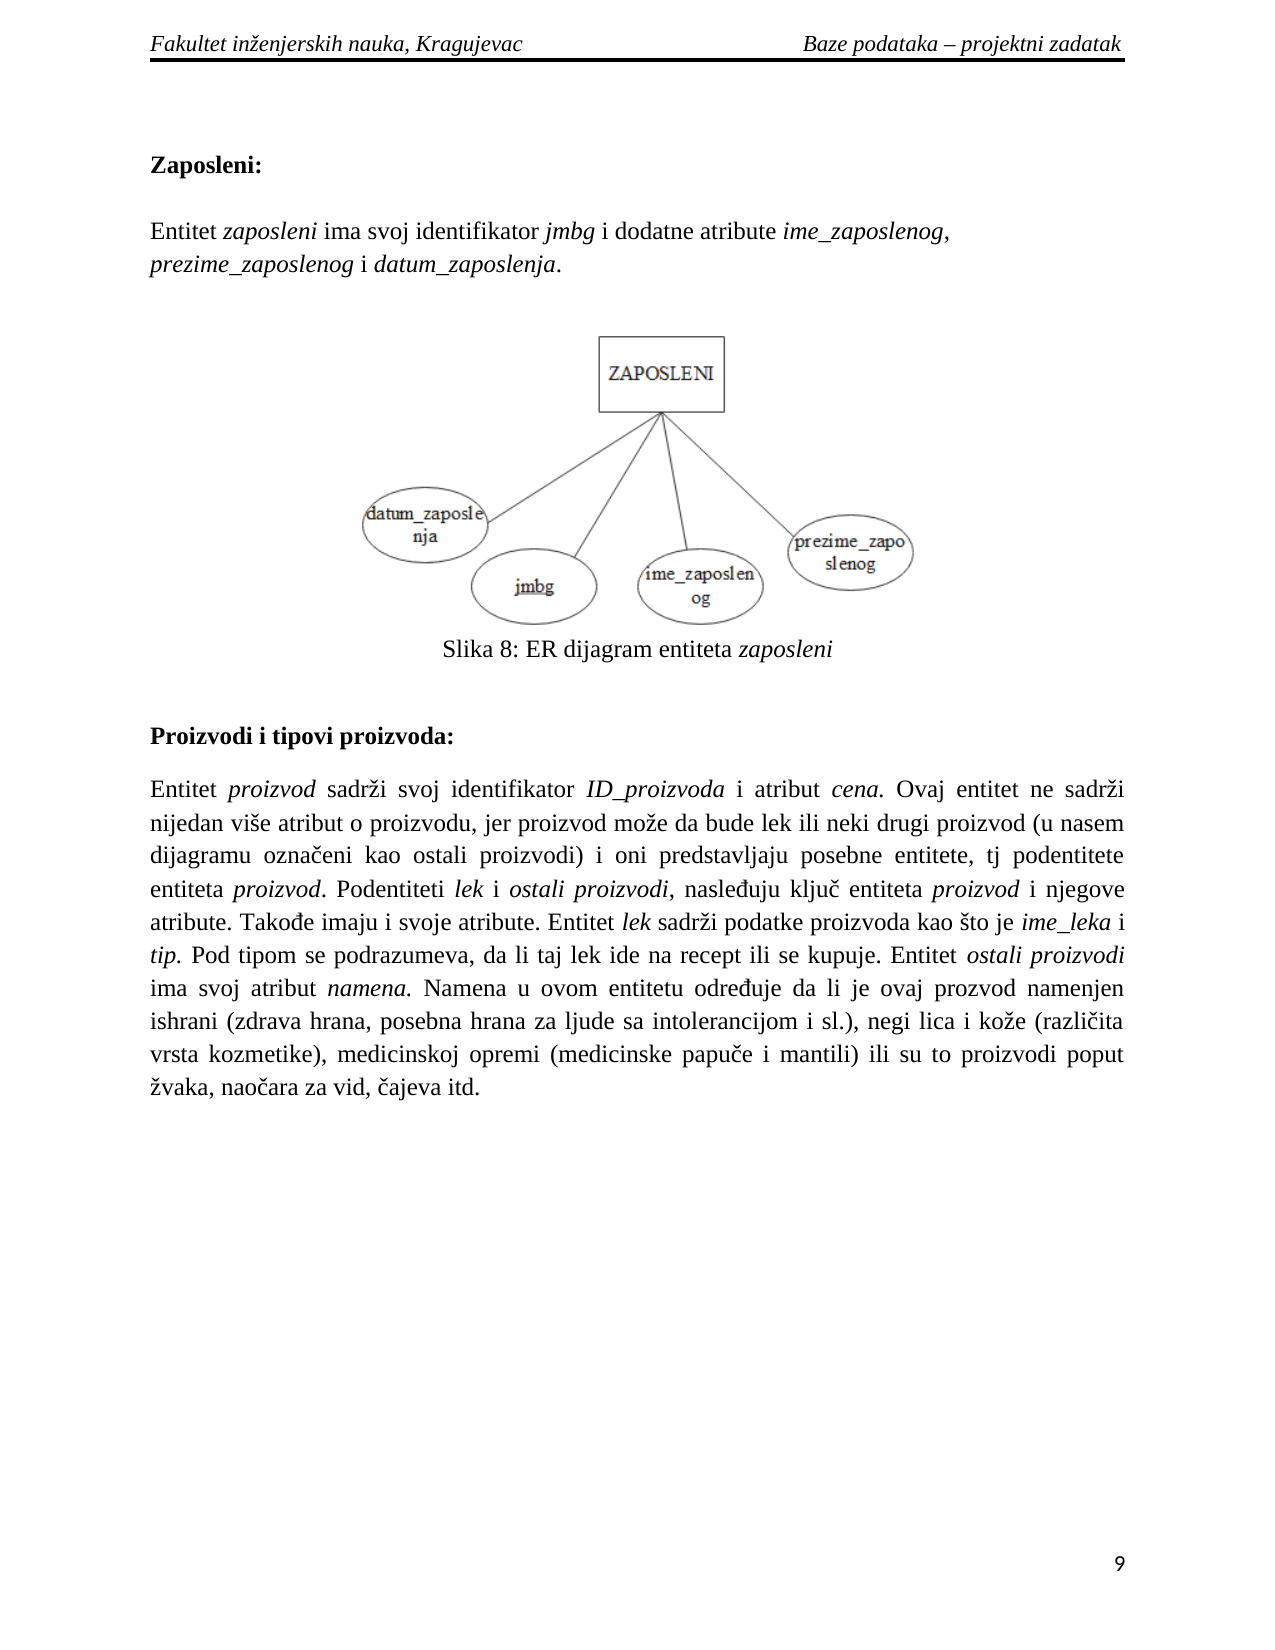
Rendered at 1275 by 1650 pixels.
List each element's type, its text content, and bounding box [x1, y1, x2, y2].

list Slika 8: ER dijagram entiteta zaposleni [150, 634, 1125, 663]
text Zaposleni: Entitet zaposleni ima svoj identifikator jmbg i dodatne atribute ime_zaposlenog, prezime_zaposlenog i datum_zaposlenja. [150, 150, 1125, 278]
picture [361, 336, 914, 630]
text Proizvodi i tipovi proizvoda: [150, 721, 1125, 749]
text Entitet proizvod sadrži svoj identifikator ID_proizvoda i atribut cena. Ovaj entitet ne sadrži nijedan više atribut o proizvodu, jer proizvod može da bude lek ili neki drugi proizvod (u nasem dijagramu označeni kao ostali proizvodi) i oni predstavljaju posebne entitete, tj podentitete entiteta proizvod. Podentiteti lek i ostali proizvodi, nasleđuju ključ entiteta proizvod i njegove atribute. Takođe imaju i svoje atribute. Entitet lek sadrži podatke proizvoda kao što je ime_leka i tip. Pod tipom se podrazumeva, da li taj lek ide na recept ili se kupuje. Entitet ostali proizvodi ima svoj atribut namena. Namena u ovom entitetu određuje da li je ovaj prozvod namenjen ishrani (zdrava hrana, posebna hrana za ljude sa intolerancijom i sl.), negi lica i kože (različita vrsta kozmetike), medicinskoj opremi (medicinske papuče i mantili) ili su to proizvodi poput žvaka, naočara za vid, čajeva itd. [150, 774, 1125, 1101]
